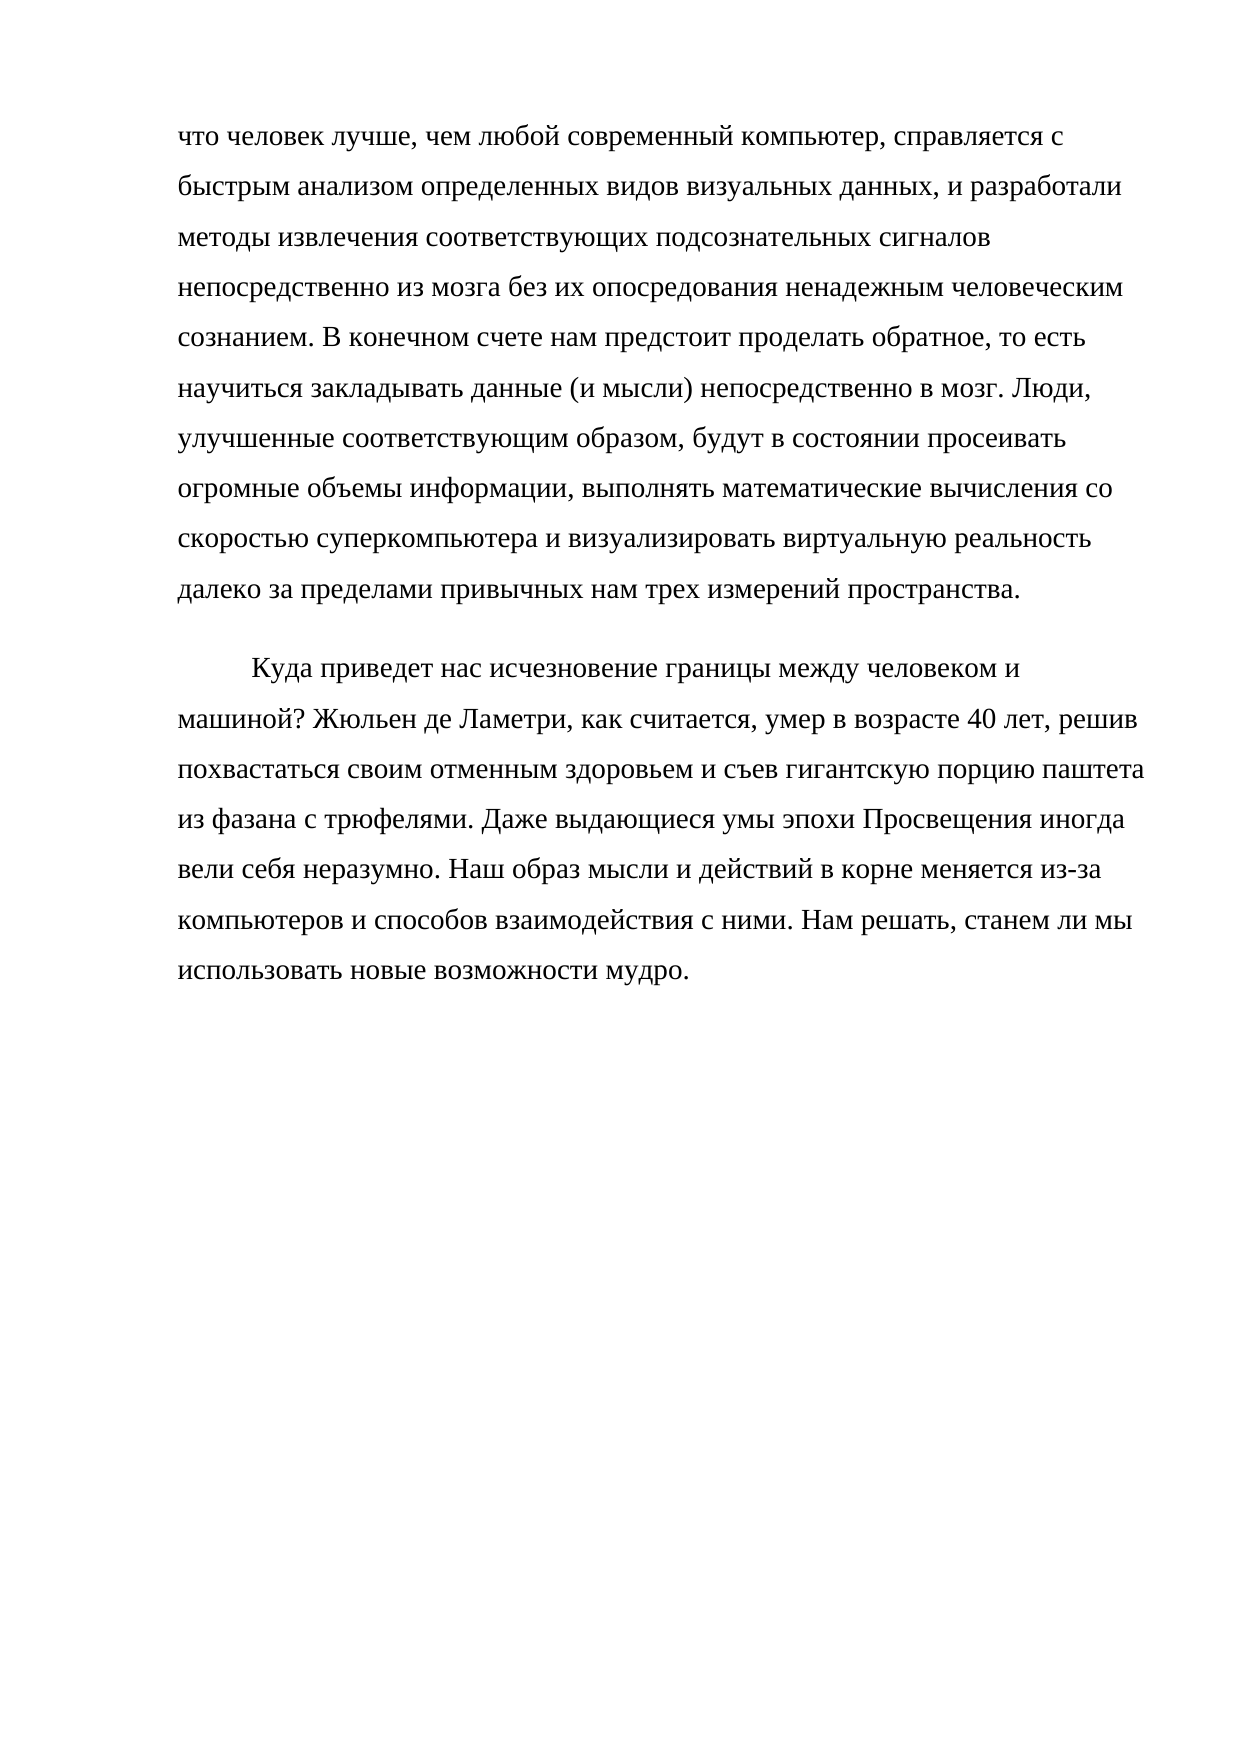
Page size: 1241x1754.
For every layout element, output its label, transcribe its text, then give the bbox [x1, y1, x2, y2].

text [177, 118, 1152, 604]
text Куда приведет нас исчезновение границы между человеком и машиной? Жюльен де Ламетри, как считается, умер в возрасте 40 лет, решив похвастаться своим отменным здоровьем и съев гигантскую порцию паштета из фазана с трюфелями. Даже выдающиеся умы эпохи Просвещения иногда вели себя неразумно. Наш образ мысли и действий в корне меняется из-за компьютеров и способов взаимодействия с ними. Нам решать, станем ли мы использовать новые возможности мудро. [177, 650, 1152, 986]
